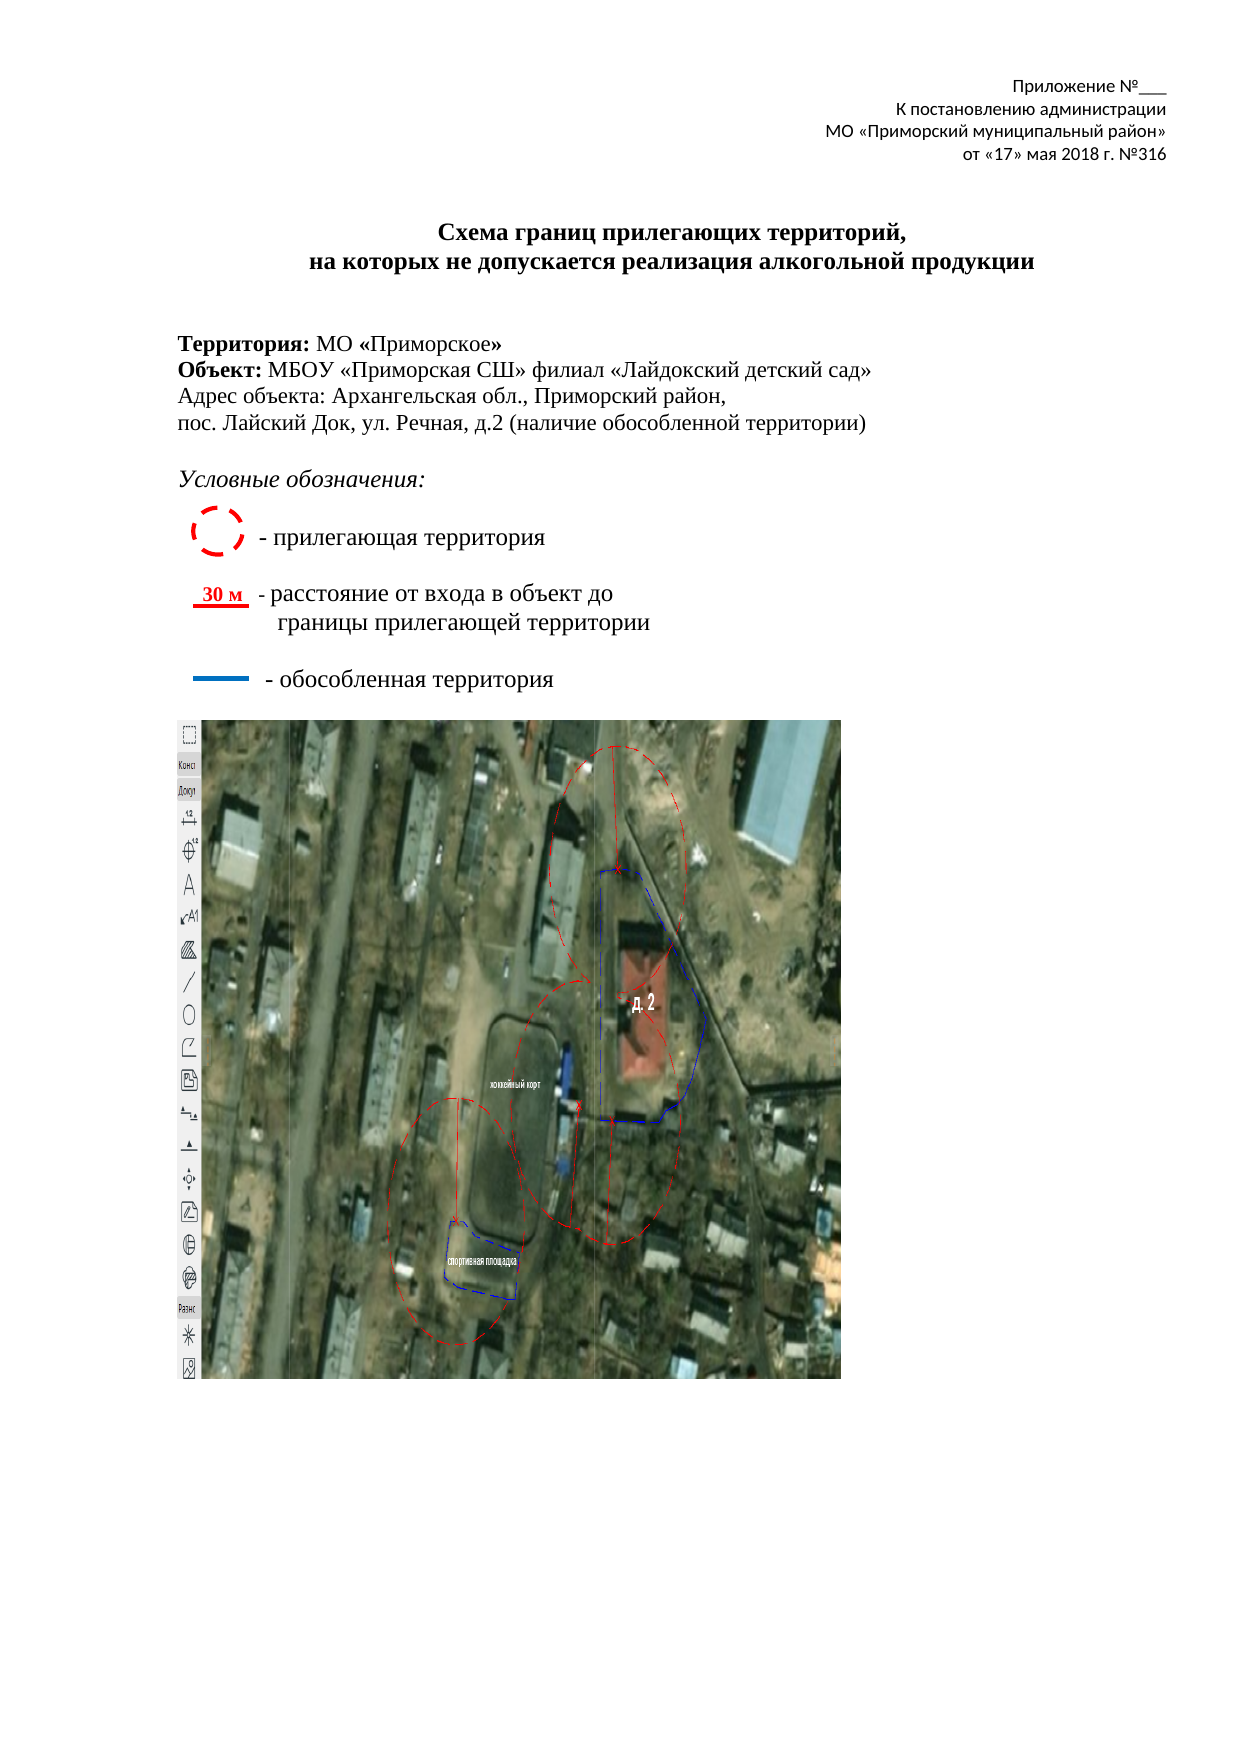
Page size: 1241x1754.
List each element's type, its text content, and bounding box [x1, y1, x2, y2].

text Территория: МО «Приморское» [177, 330, 1167, 356]
picture [177, 720, 841, 1379]
text Условные обозначения: [177, 464, 1167, 493]
text Объект: МБОУ «Приморская СШ» филиал «Лайдокский детский сад» [177, 356, 1167, 383]
text Адрес объекта: Архангельская обл., Приморский район, [177, 383, 1167, 409]
text - прилегающая территория [177, 522, 1167, 550]
text на которых не допускается реализация алкогольной продукции [177, 246, 1167, 275]
text - обособленная территория [177, 664, 1167, 693]
text - расстояние от входа в объект до [177, 578, 1167, 607]
text пос. Лайский Док, ул. Речная, д.2 (наличие обособленной территории) [177, 409, 1167, 435]
text Схема границ прилегающих территорий, [177, 217, 1167, 246]
text границы прилегающей территории [177, 607, 1167, 636]
